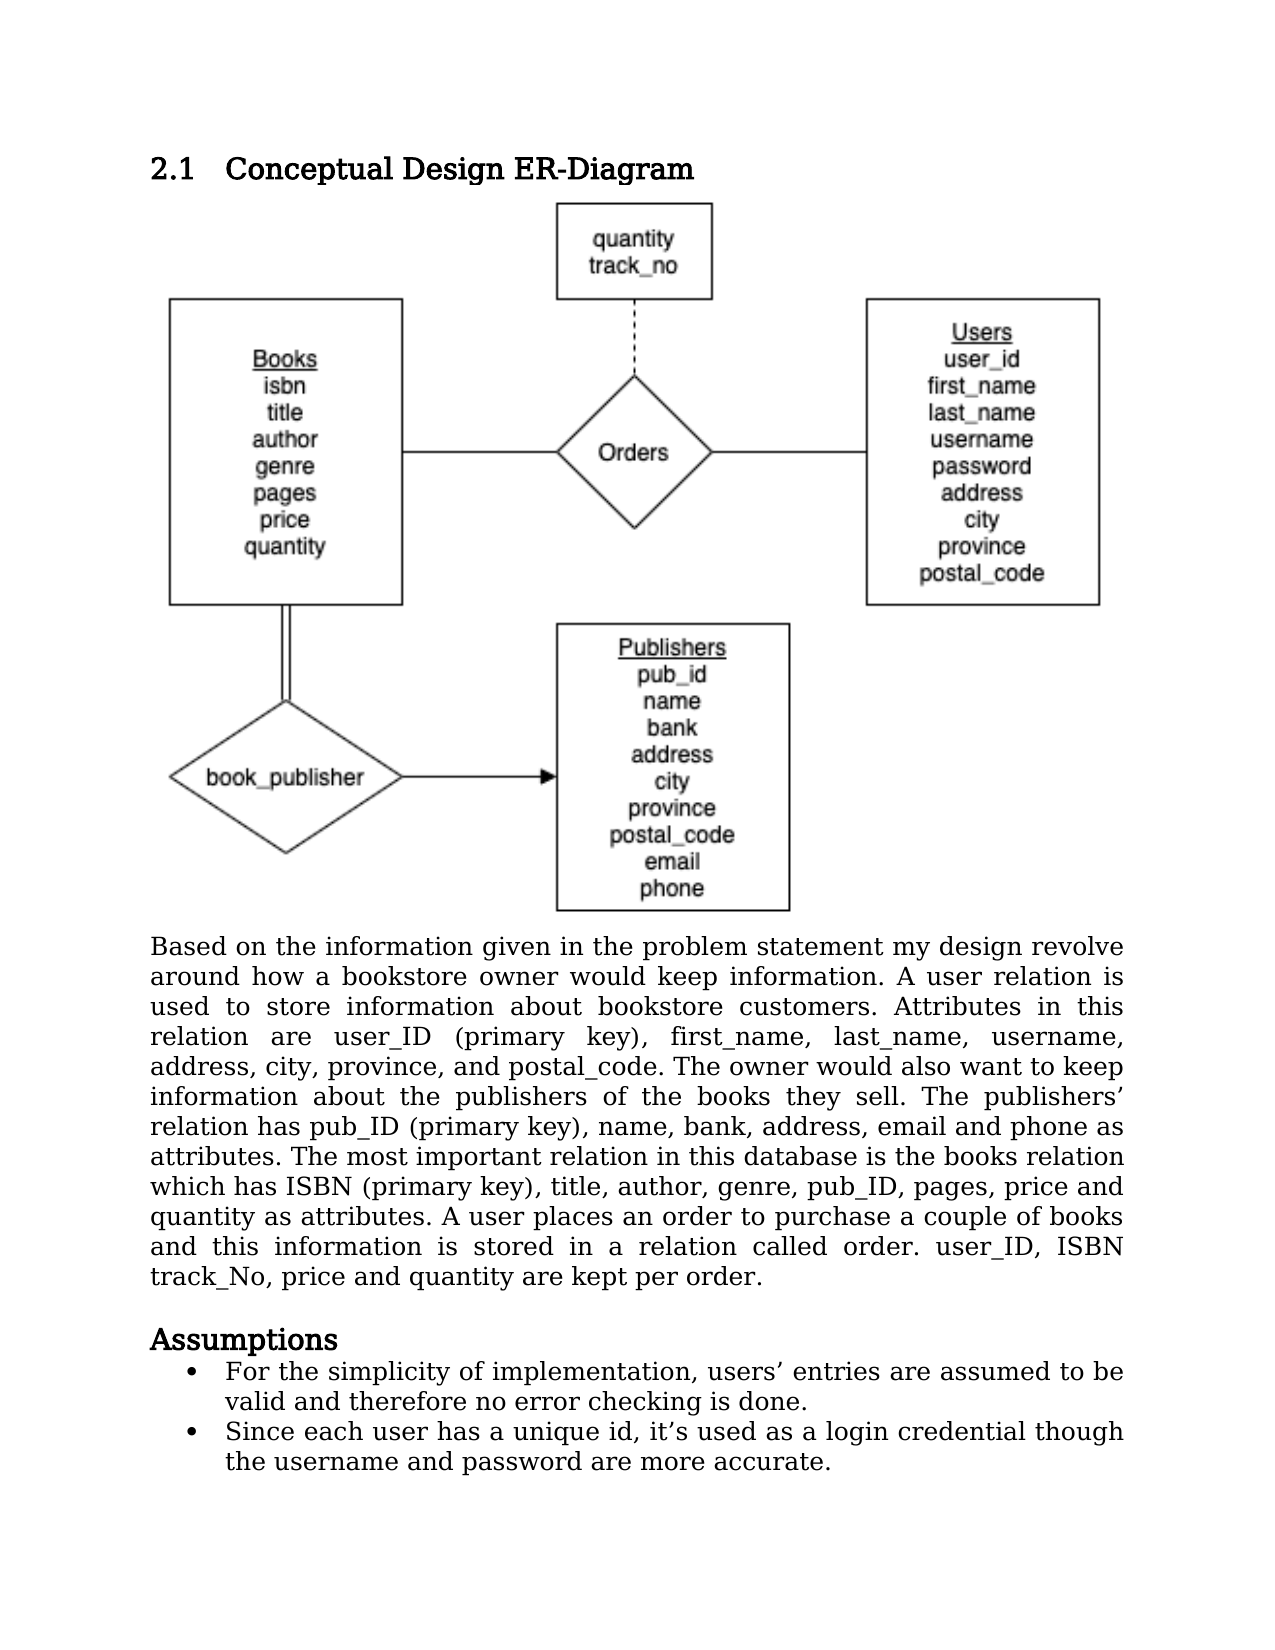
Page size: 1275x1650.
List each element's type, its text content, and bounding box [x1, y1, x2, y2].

text Assumptions [150, 1321, 1125, 1356]
text Based on the information given in the problem statement my design revolve around how a bookstore owner would keep information. A user relation is used to store information about bookstore customers. Attributes in this relation are user_ID (primary key), first_name, last_name, username, address, city, province, and postal_code. The owner would also want to keep information about the publishers of the books they sell. The publishers’ relation has pub_ID (primary key), name, bank, address, email and phone as attributes. The most important relation in this database is the books relation which has ISBN (primary key), title, author, genre, pub_ID, pages, price and quantity as attributes. A user places an order to purchase a couple of books and this information is stored in a relation called order. user_ID, ISBN track_No, price and quantity are kept per order. [150, 931, 1125, 1291]
text 2.1 Conceptual Design ER-Diagram [150, 150, 1125, 185]
list For the simplicity of implementation, users’ entries are assumed to be valid and therefore no error checking is done. [187, 1356, 1125, 1416]
picture [150, 185, 1120, 931]
list Since each user has a unique id, it’s used as a login credential though the username and password are more accurate. [187, 1416, 1125, 1476]
